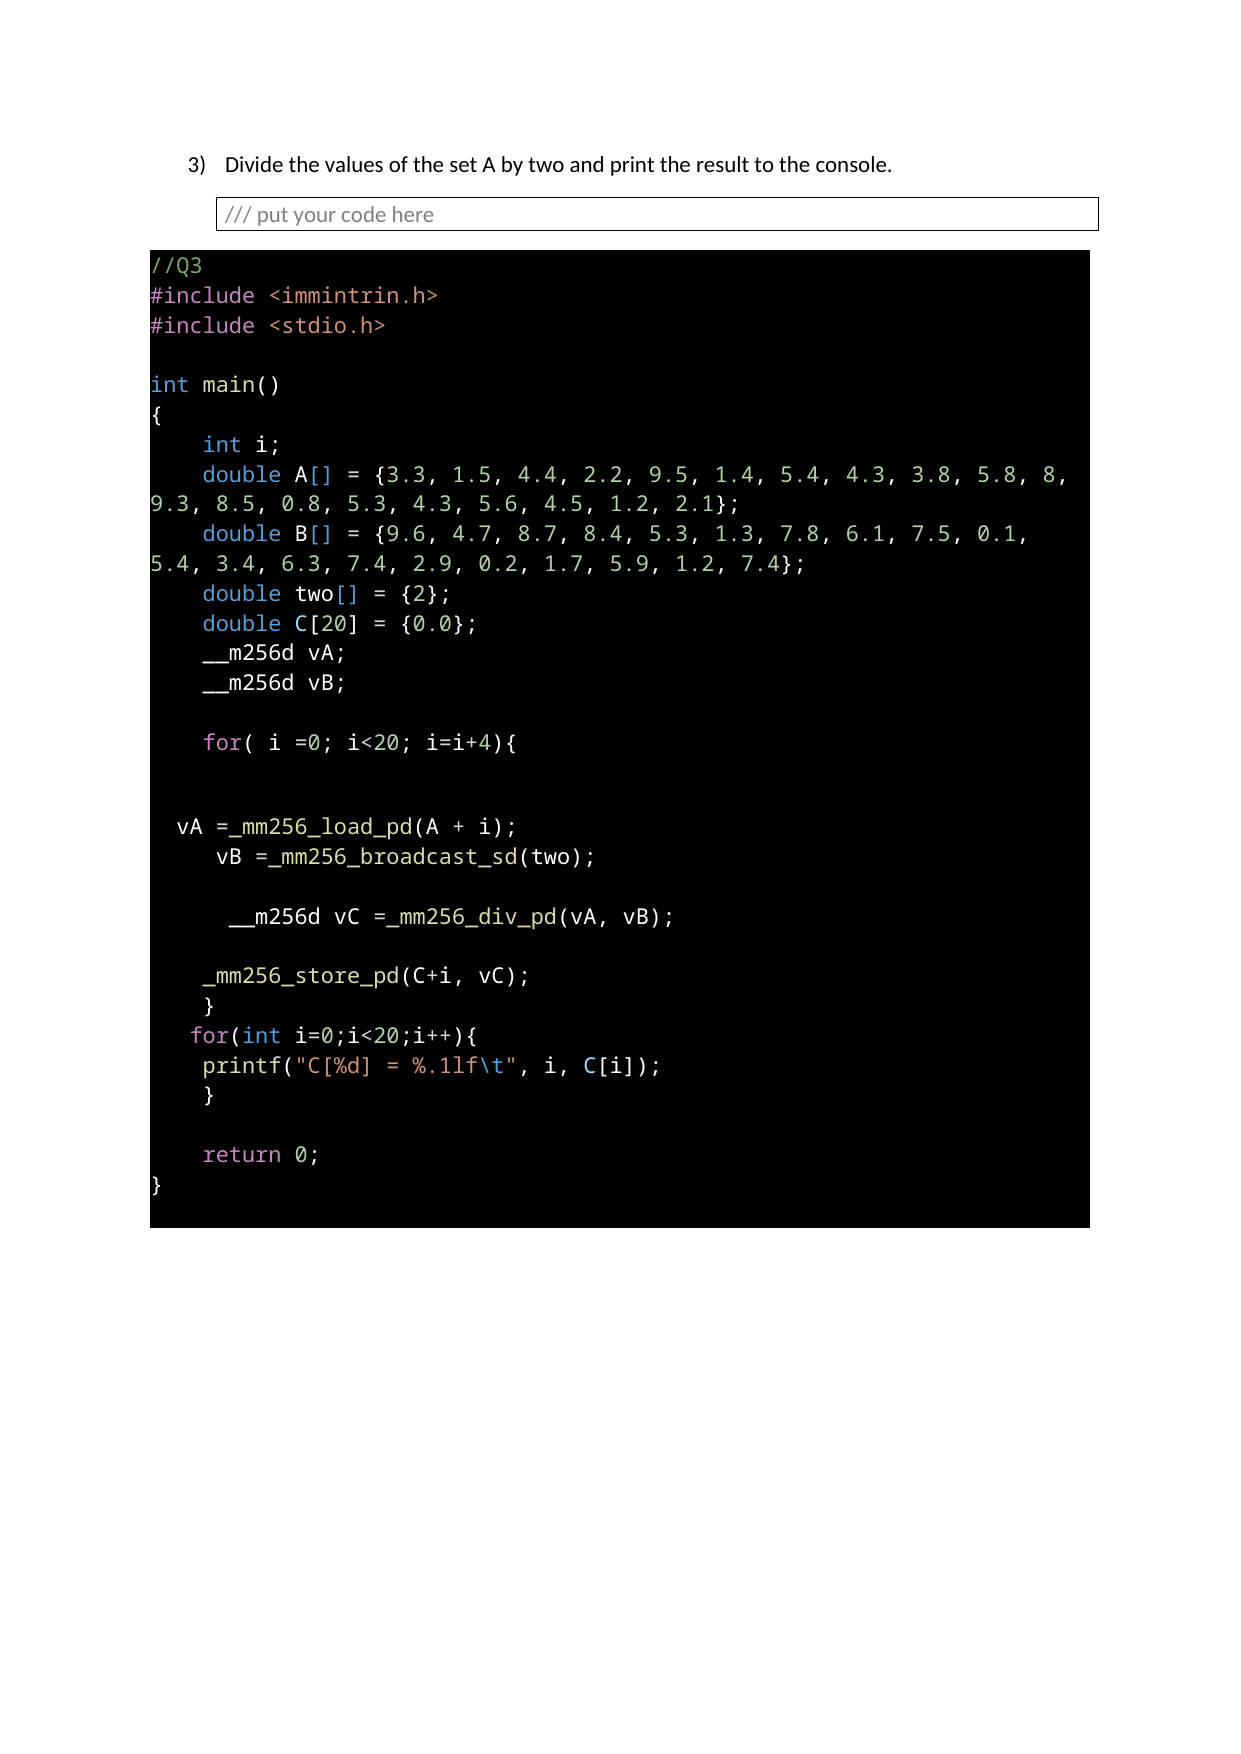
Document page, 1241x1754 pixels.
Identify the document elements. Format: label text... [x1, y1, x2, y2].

text double B[] = {9.6, 4.7, 8.7, 8.4, 5.3, 1.3, 7.8, 6.1, 7.5, 0.1, 5.4, 3.4, 6.3, 7.4, 2.9, 0.2, 1.7, 5.9, 1.2, 7.4}; [150, 518, 1090, 578]
text printf("C[%d] = %.1lf\t", i, C[i]); [150, 1049, 1090, 1079]
text #include <stdio.h> [150, 309, 1090, 339]
text vB =_mm256_broadcast_sd(two); [150, 841, 1090, 871]
text } [150, 990, 1090, 1020]
text /// put your code here [217, 198, 1098, 230]
text #include <immintrin.h> [150, 280, 1090, 309]
text __m256d vB; [150, 667, 1090, 697]
text __m256d vC =_mm256_div_pd(vA, vB); [150, 901, 1090, 930]
text int i; [150, 429, 1090, 458]
text double C[20] = {0.0}; [150, 607, 1090, 637]
text double A[] = {3.3, 1.5, 4.4, 2.2, 9.5, 1.4, 5.4, 4.3, 3.8, 5.8, 8, 9.3, 8.5, 0.8, 5.3, 4.3, 5.6, 4.5, 1.2, 2.1}; [150, 458, 1090, 518]
text //Q3 [150, 250, 1090, 280]
text _mm256_store_pd(C+i, vC); [150, 960, 1090, 990]
text __m256d vA; [150, 637, 1090, 667]
text } [150, 1169, 1090, 1198]
text double two[] = {2}; [150, 578, 1090, 607]
text { [150, 399, 1090, 429]
list Divide the values of the set A by two and print the result to the console. [187, 150, 1090, 178]
text int main() [150, 369, 1090, 399]
text vA =_mm256_load_pd(A + i); [150, 811, 1090, 841]
text for(int i=0;i<20;i++){ [150, 1020, 1090, 1049]
text return 0; [150, 1139, 1090, 1169]
text } [150, 1079, 1090, 1109]
text for( i =0; i<20; i=i+4){ [150, 727, 1090, 756]
